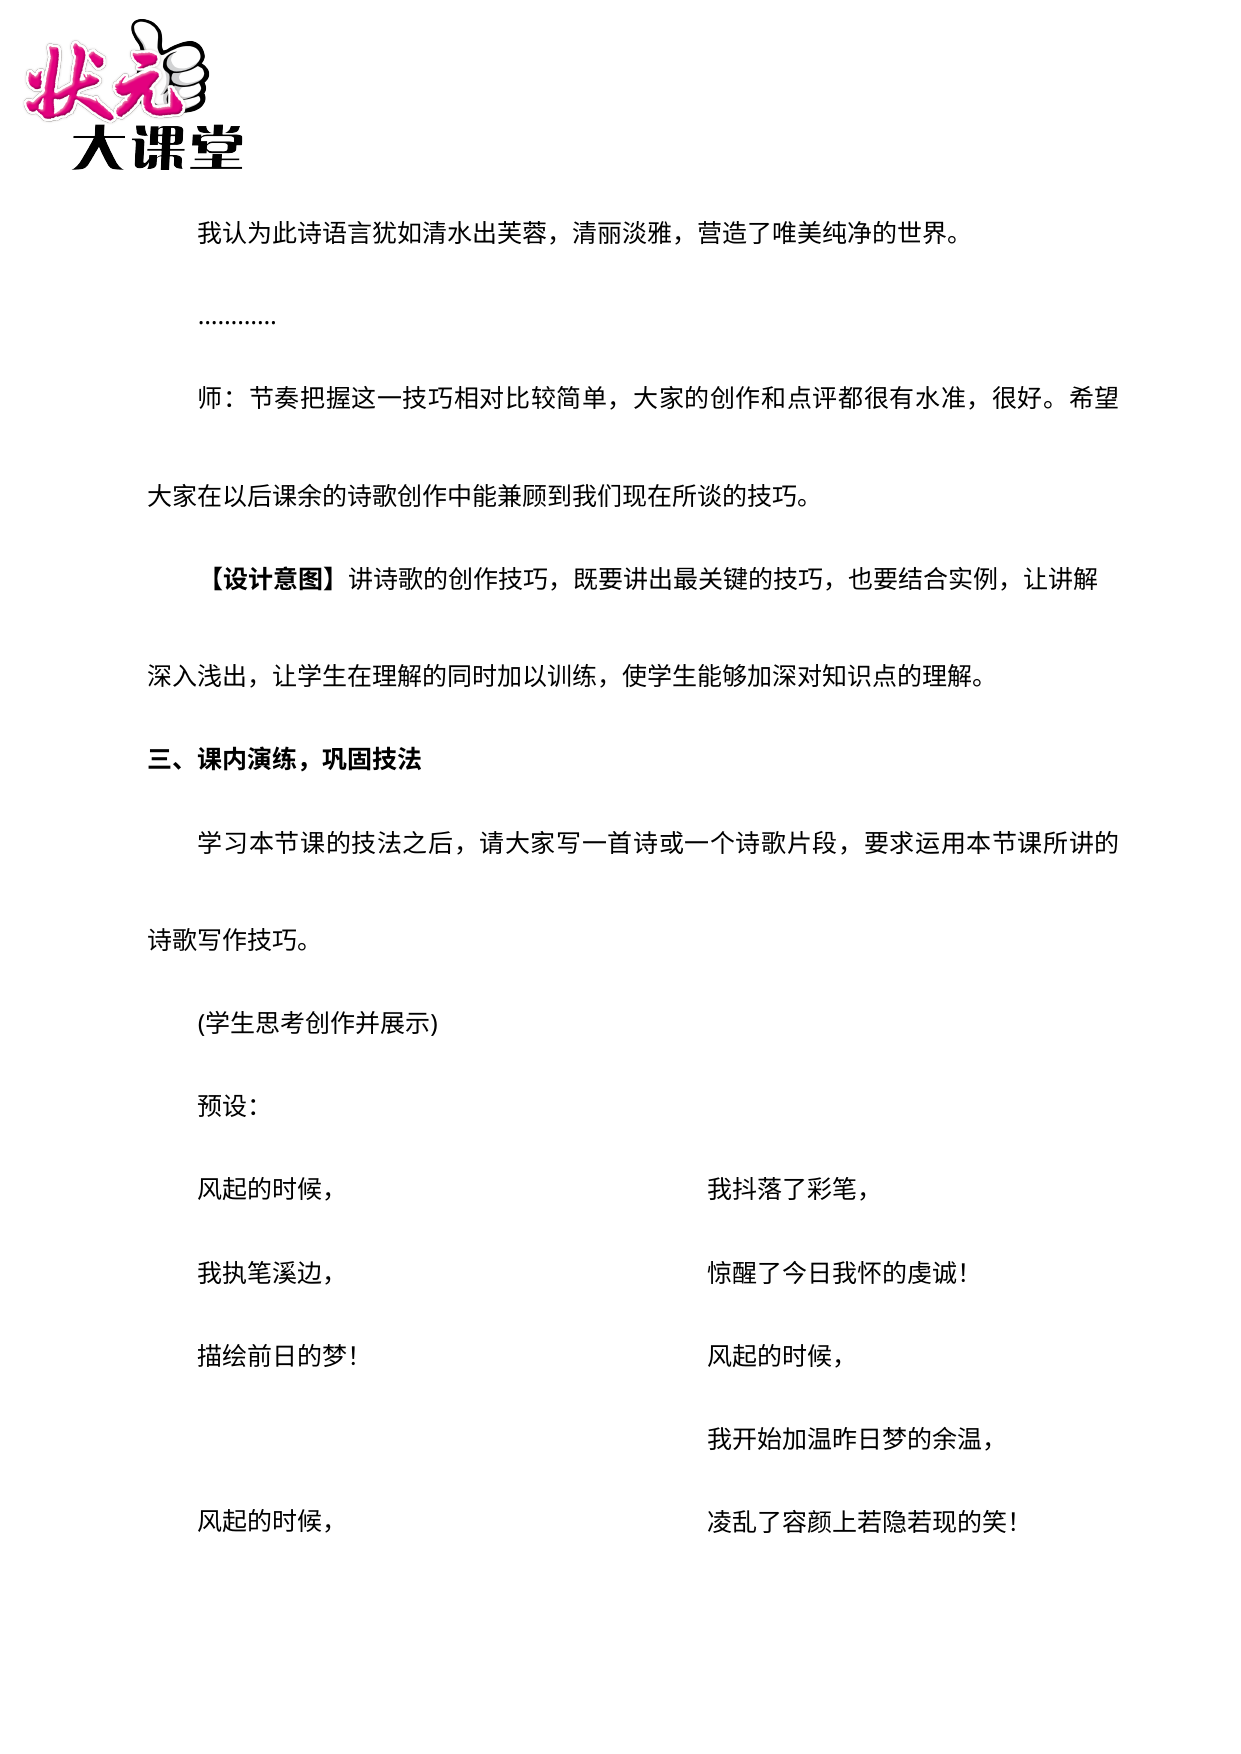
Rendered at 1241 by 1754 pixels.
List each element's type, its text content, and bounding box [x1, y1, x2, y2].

text 惊醒了今日我怀的虔诚！ [657, 1239, 1122, 1304]
text 【设计意图】讲诗歌的创作技巧，既要讲出最关键的技巧，也要结合实例，让讲解深入浅出，让学生在理解的同时加以训练，使学生能够加深对知识点的理解。 [148, 545, 1122, 707]
text 我抖落了彩笔， [657, 1156, 1122, 1221]
text 我开始加温昨日梦的余温， [657, 1405, 1122, 1470]
text 风起的时候， [657, 1322, 1122, 1387]
text 三、课内演练，巩固技法 [148, 726, 1122, 791]
text 我执笔溪边， [148, 1239, 613, 1304]
text 风起的时候， [148, 1487, 613, 1552]
text 描绘前日的梦！ [148, 1322, 613, 1387]
text 预设： [148, 1072, 1122, 1137]
text ………… [148, 282, 1122, 347]
text (学生思考创作并展示) [148, 989, 1122, 1054]
text 师：节奏把握这一技巧相对比较简单，大家的创作和点评都很有水准，很好。希望大家在以后课余的诗歌创作中能兼顾到我们现在所谈的技巧。 [148, 364, 1122, 527]
text 学习本节课的技法之后，请大家写一首诗或一个诗歌片段，要求运用本节课所讲的诗歌写作技巧。 [148, 809, 1122, 971]
text 凌乱了容颜上若隐若现的笑！ [657, 1488, 1122, 1553]
picture [21, 19, 243, 170]
text 风起的时候， [148, 1156, 613, 1221]
text 我认为此诗语言犹如清水出芙蓉，清丽淡雅，营造了唯美纯净的世界。 [148, 199, 1122, 264]
